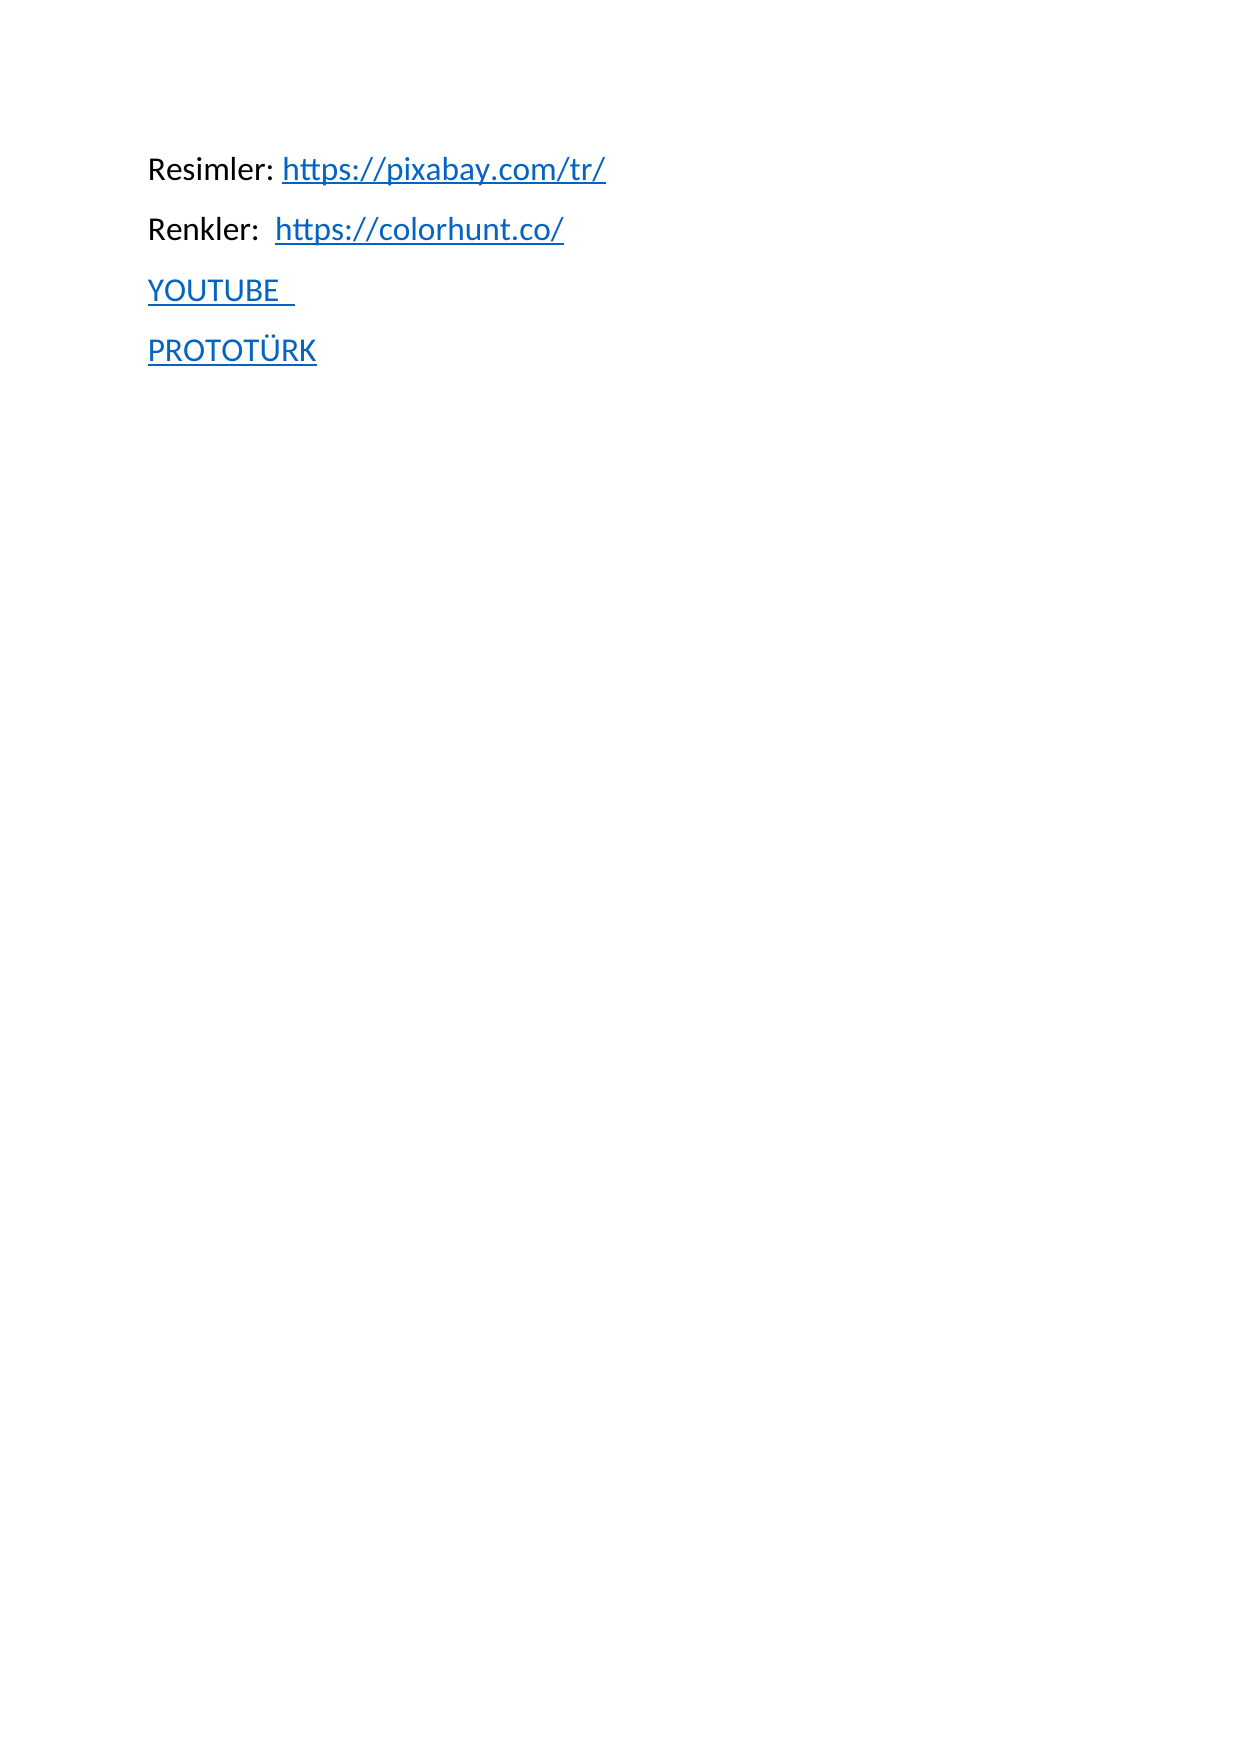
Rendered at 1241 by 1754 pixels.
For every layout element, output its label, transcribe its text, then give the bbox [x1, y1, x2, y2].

text Renkler: https://colorhunt.co/ [148, 208, 1093, 249]
text Resimler: https://pixabay.com/tr/ [148, 148, 1093, 188]
text PROTOTÜRK [148, 329, 1093, 370]
text YOUTUBE [148, 269, 1093, 309]
